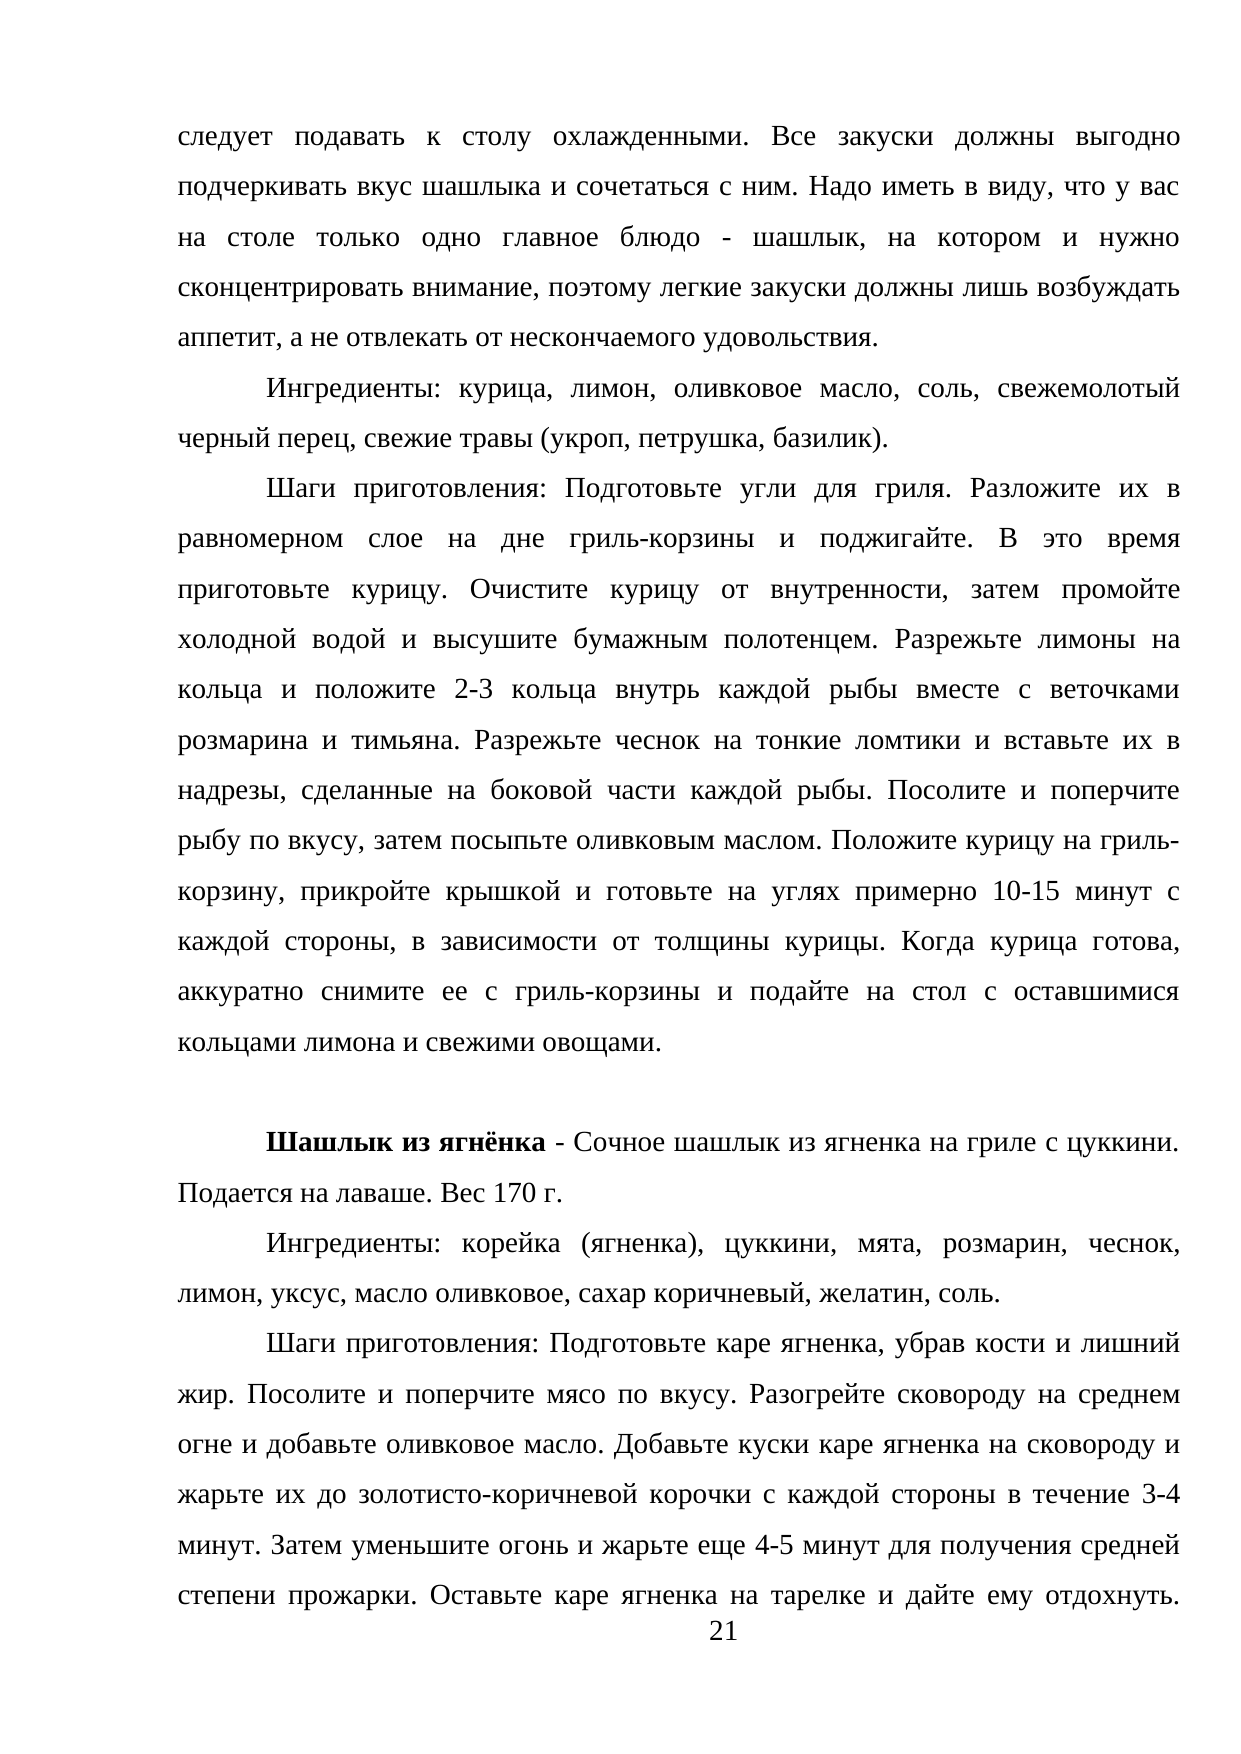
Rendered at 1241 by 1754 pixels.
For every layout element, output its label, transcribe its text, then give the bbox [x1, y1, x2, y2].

text Ингредиенты: курица, лимон, оливковое масло, соль, свежемолотый черный перец, свежие травы (укроп, петрушка, базилик). [177, 370, 1181, 453]
text Ингредиенты: корейка (ягненка), цуккини, мята, розмарин, чеснок, лимон, уксус, масло оливковое, сахар коричневый, желатин, соль. [177, 1225, 1181, 1309]
text Шашлык из ягнёнка - Сочное шашлык из ягненка на гриле с цуккини. Подается на лаваше. Вес 170 г. [177, 1124, 1181, 1208]
text Шаги приготовления: Подготовьте угли для гриля. Разложите их в равномерном слое на дне гриль-корзины и поджигайте. В это время приготовьте курицу. Очистите курицу от внутренности, затем промойте холодной водой и высушите бумажным полотенцем. Разрежьте лимоны на кольца и положите 2-3 кольца внутрь каждой рыбы вместе с веточками розмарина и тимьяна. Разрежьте чеснок на тонкие ломтики и вставьте их в надрезы, сделанные на боковой части каждой рыбы. Посолите и поперчите рыбу по вкусу, затем посыпьте оливковым маслом. Положите курицу на гриль-корзину, прикройте крышкой и готовьте на углях примерно 10-15 минут с каждой стороны, в зависимости от толщины курицы. Когда курица готова, аккуратно снимите ее с гриль-корзины и подайте на стол с оставшимися кольцами лимона и свежими овощами. [177, 470, 1181, 1057]
